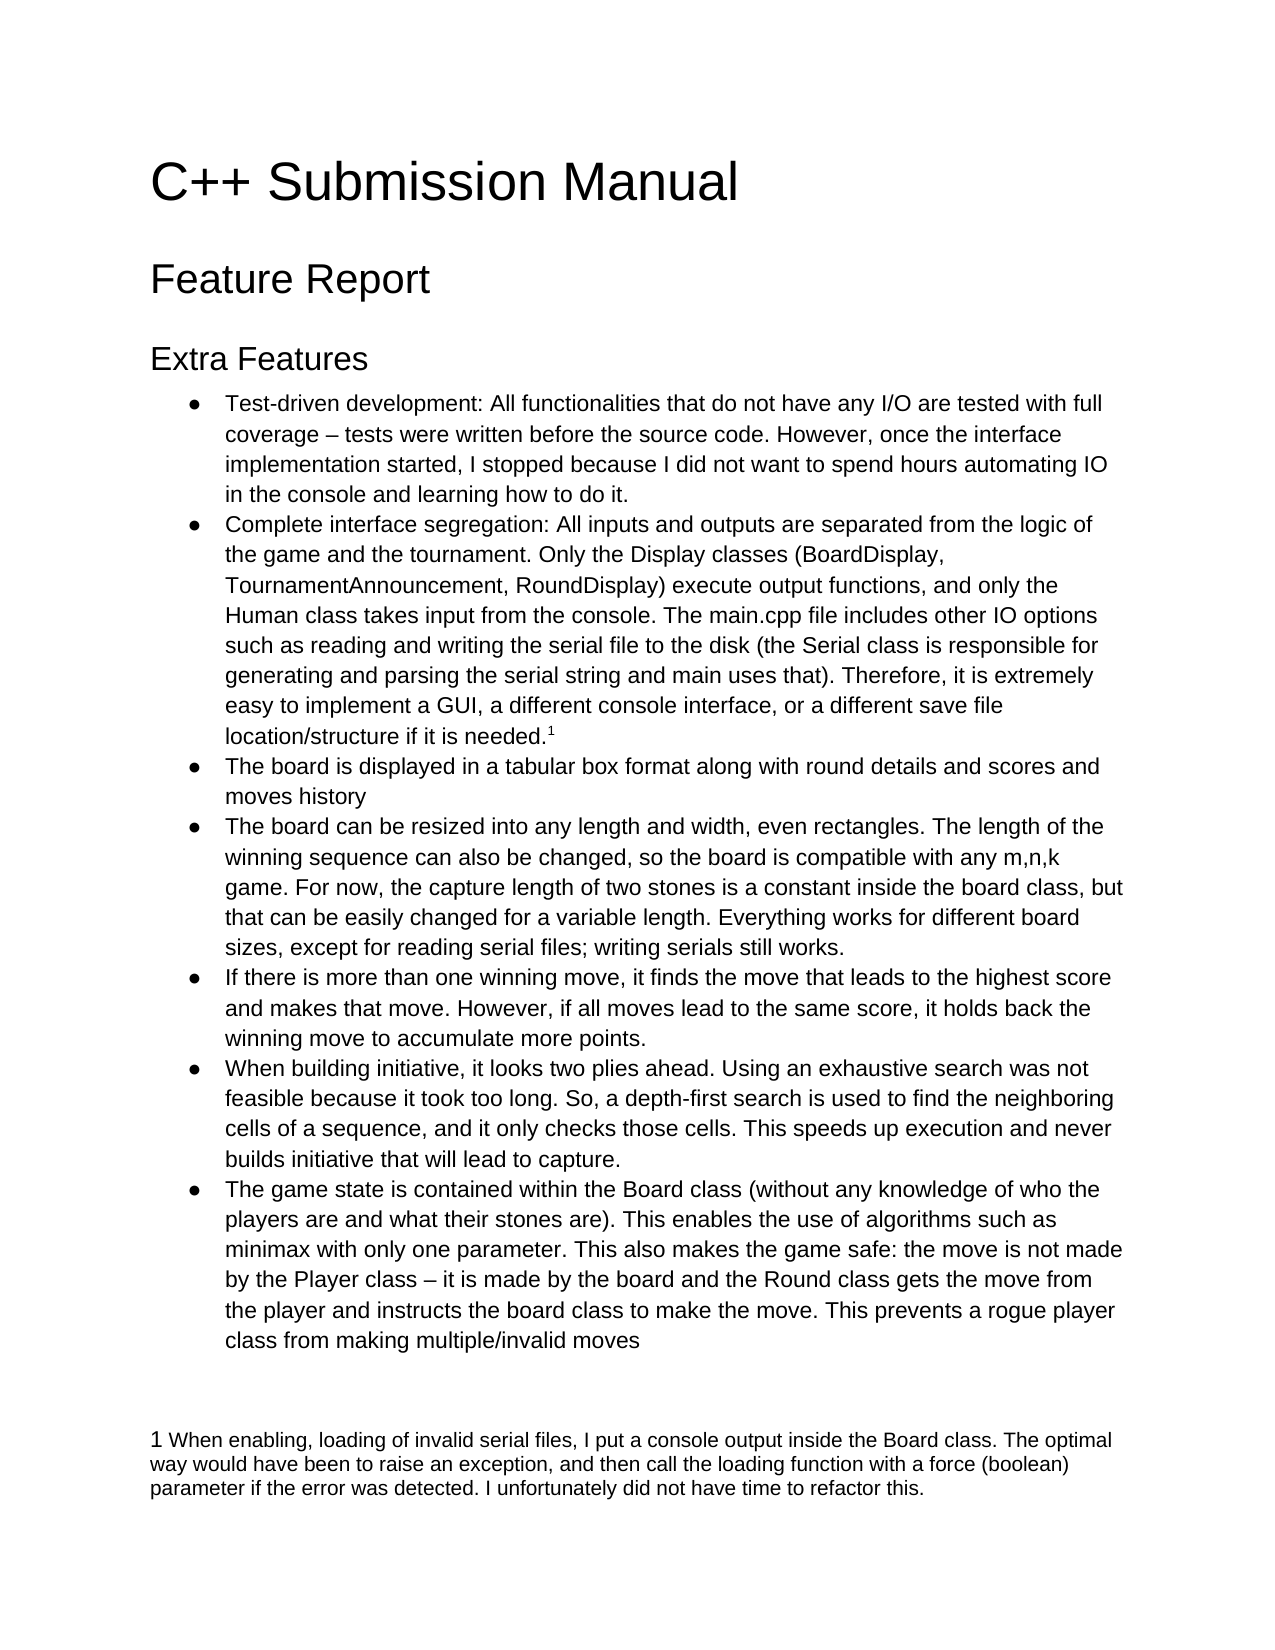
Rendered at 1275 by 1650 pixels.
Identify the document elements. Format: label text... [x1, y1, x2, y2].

title C++ Submission Manual [150, 150, 1125, 212]
list Complete interface segregation: All inputs and outputs are separated from the logic of the game and the tournament. Only the Display classes (BoardDisplay, TournamentAnnouncement, RoundDisplay) execute output functions, and only the Human class takes input from the console. The main.cpp file includes other IO options such as reading and writing the serial file to the disk (the Serial class is responsible for generating and parsing the serial string and main uses that). Therefore, it is extremely easy to implement a GUI, a different console interface, or a different save file location/structure if it is needed. [187, 511, 1125, 749]
list If there is more than one winning move, it finds the move that leads to the highest score and makes that move. However, if all moves lead to the same score, it holds back the winning move to accumulate more points. [187, 964, 1125, 1051]
subtitle Feature Report [150, 254, 1125, 302]
list When building initiative, it looks two plies ahead. Using an exhaustive search was not feasible because it took too long. So, a depth-first search is used to find the neighboring cells of a sequence, and it only checks those cells. This speeds up execution and never builds initiative that will lead to capture. [187, 1055, 1125, 1172]
list The game state is contained within the Board class (without any knowledge of who the players are and what their stones are). This enables the use of algorithms such as minimax with only one parameter. This also makes the game safe: the move is not made by the Player class – it is made by the board and the Round class gets the move from the player and instructs the board class to make the move. This prevents a rogue player class from making multiple/invalid moves [187, 1176, 1125, 1353]
list The board is displayed in a tabular box format along with round details and scores and moves history [187, 753, 1125, 809]
list The board can be resized into any length and width, even rectangles. The length of the winning sequence can also be changed, so the board is compatible with any m,n,k game. For now, the capture length of two stones is a constant inside the board class, but that can be easily changed for a variable length. Everything works for different board sizes, except for reading serial files; writing serials still works. [187, 813, 1125, 960]
list Test-driven development: All functionalities that do not have any I/O are tested with full coverage – tests were written before the source code. However, once the interface implementation started, I stopped because I did not want to spend hours automating IO in the console and learning how to do it. [187, 390, 1125, 507]
subtitle Extra Features [150, 339, 1125, 378]
